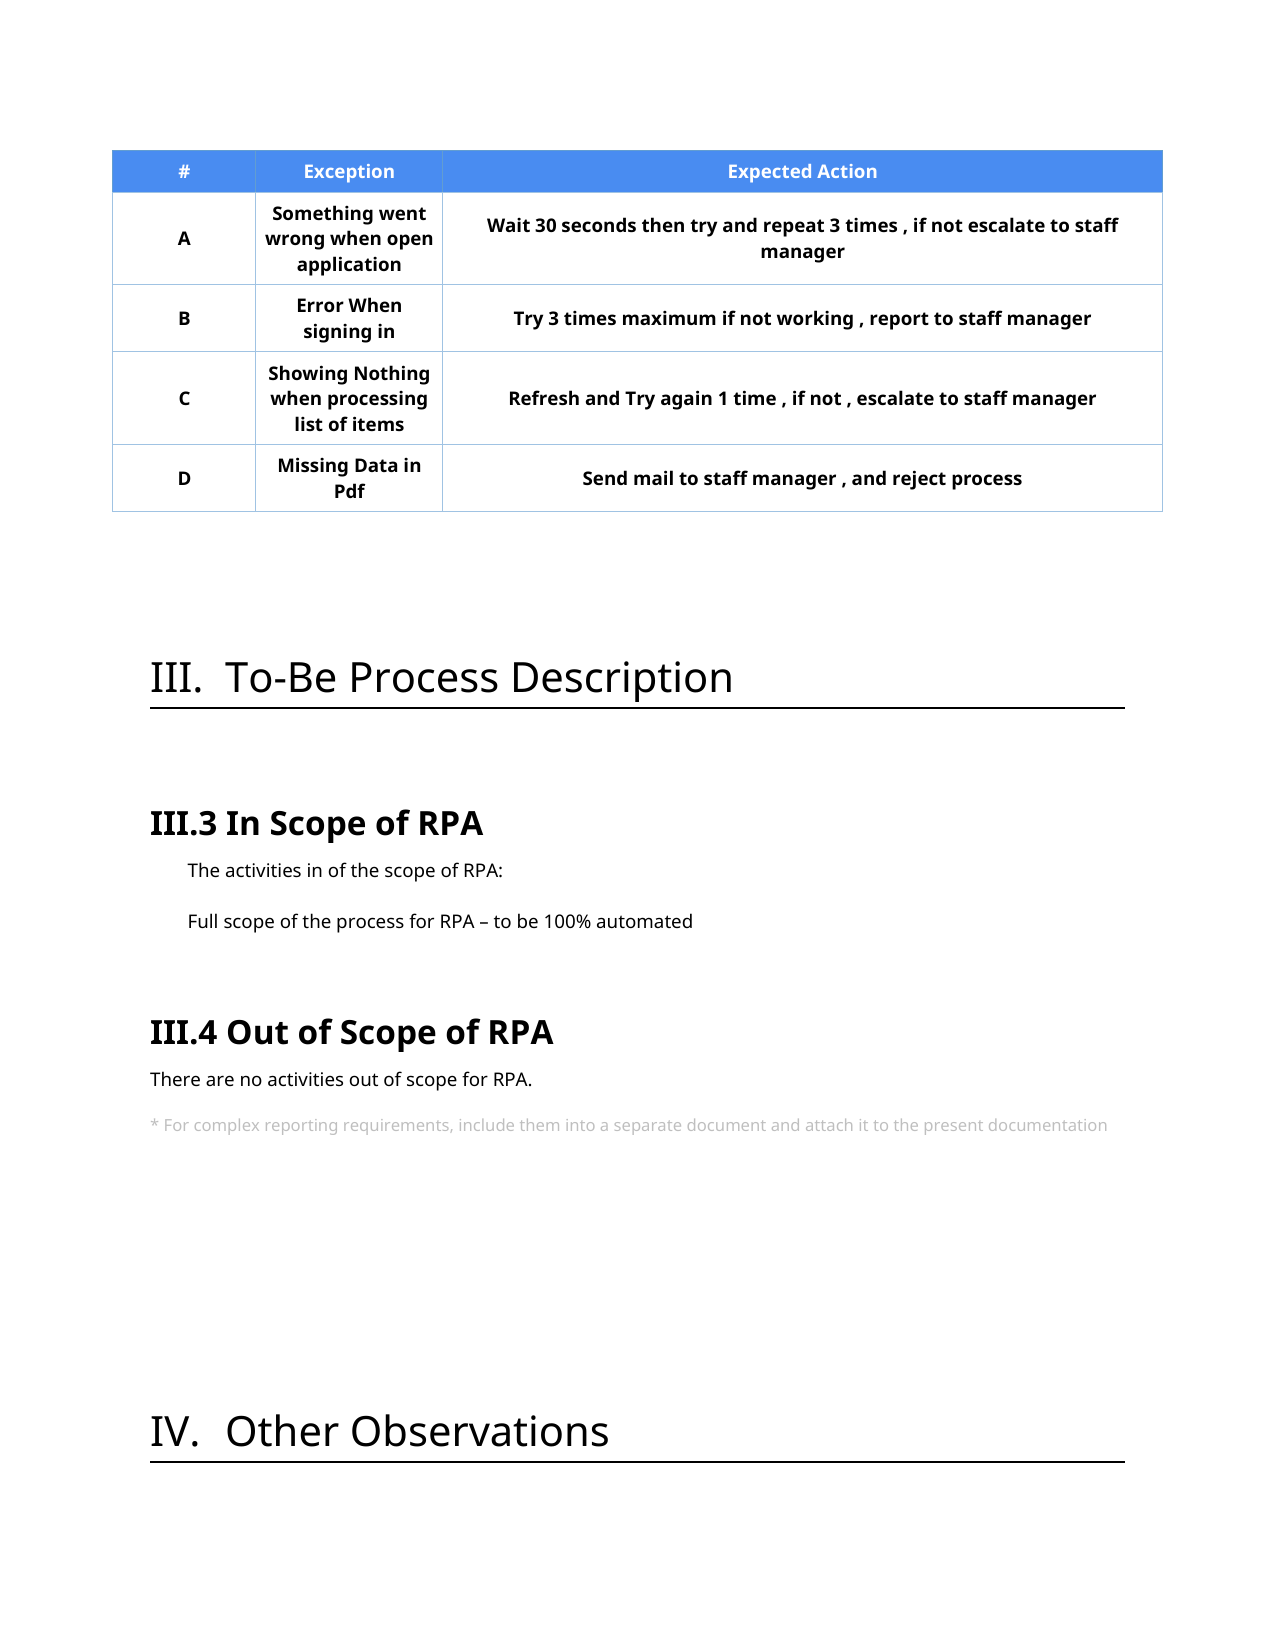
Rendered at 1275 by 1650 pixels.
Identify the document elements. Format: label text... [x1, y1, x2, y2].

table_cell Error When signing in [256, 285, 442, 351]
table_cell B [113, 285, 255, 351]
table_cell Try 3 times maximum if not working , report to staff manager [443, 285, 1162, 351]
table_cell C [113, 352, 255, 444]
text There are no activities out of scope for RPA. [150, 1067, 1125, 1092]
table_cell Send mail to staff manager , and reject process [443, 445, 1162, 511]
table_header Expected Action [443, 151, 1162, 192]
table_cell Wait 30 seconds then try and repeat 3 times , if not escalate to staff manager [443, 193, 1162, 284]
table_cell Showing Nothing when processing list of items [256, 352, 442, 444]
table_header # [113, 151, 255, 192]
subtitle Other Observations [150, 1402, 1125, 1461]
text * For complex reporting requirements, include them into a separate document and attach it to the present documentation [150, 1113, 1125, 1136]
subtitle III.3 In Scope of RPA [150, 799, 1125, 845]
text The activities in of the scope of RPA: [150, 857, 1125, 883]
table_cell A [113, 193, 255, 284]
table_cell Something went wrong when open application [256, 193, 442, 284]
table_cell Refresh and Try again 1 time , if not , escalate to staff manager [443, 352, 1162, 444]
table_cell Missing Data in Pdf [256, 445, 442, 511]
table_cell D [113, 445, 255, 511]
subtitle To-Be Process Description [150, 648, 1125, 707]
table_header Exception [256, 151, 442, 192]
text Full scope of the process for RPA – to be 100% automated [150, 908, 1125, 934]
subtitle III.4 Out of Scope of RPA [150, 1009, 1125, 1054]
